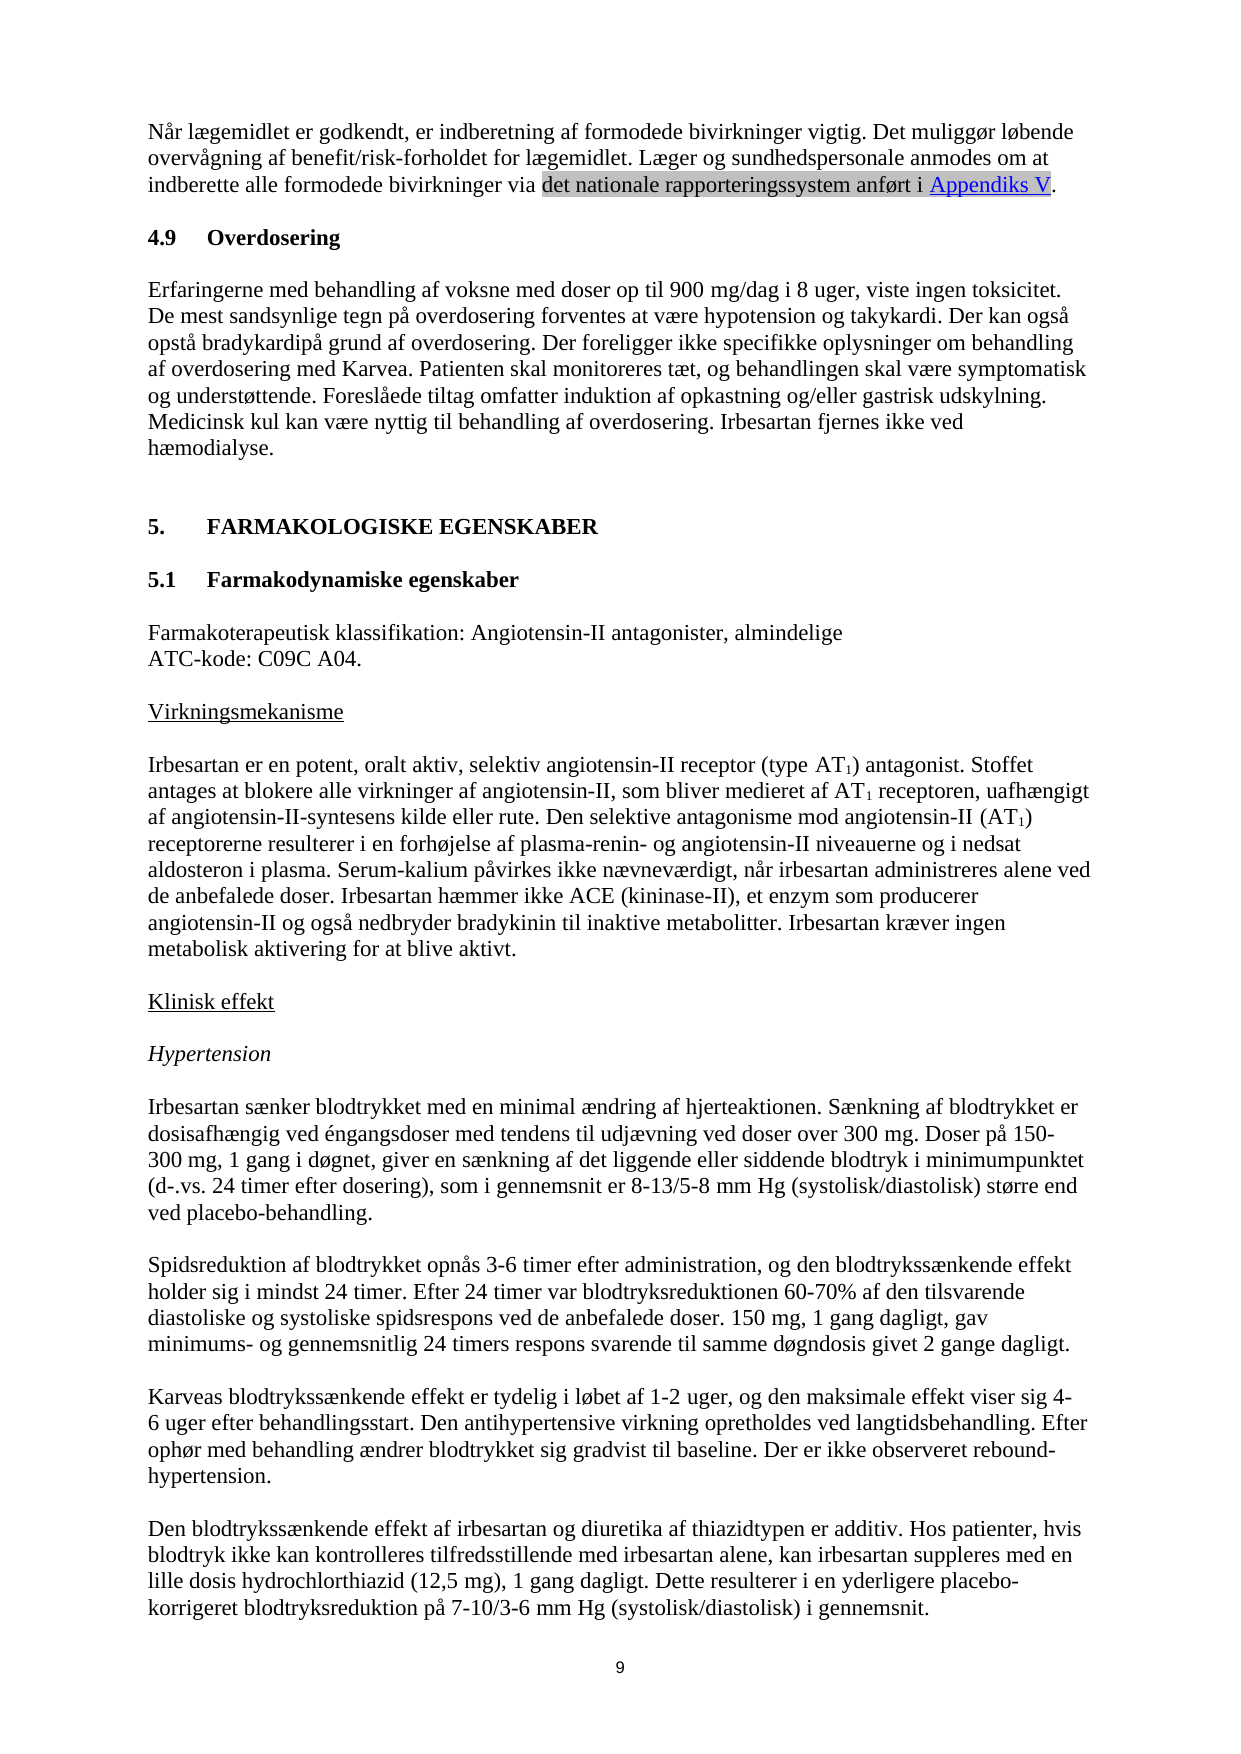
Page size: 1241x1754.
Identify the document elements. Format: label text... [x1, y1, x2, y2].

text Den blodtrykssænkende effekt af irbesartan og diuretika af thiazidtypen er additiv. Hos patienter, hvis blodtryk ikke kan kontrolleres tilfredsstillende med irbesartan alene, kan irbesartan suppleres med en lille dosis hydrochlorthiazid (12,5 mg), 1 gang dagligt. Dette resulterer i en yderligere placebo-korrigeret blodtryksreduktion på 7-10/3-6 mm Hg (systolisk/diastolisk) i gennemsnit. [148, 1515, 1093, 1620]
text Virkningsmekanisme [148, 698, 1093, 724]
subtitle 5.1 Farmakodynamiske egenskaber [148, 566, 1093, 592]
subtitle Klinisk effekt [148, 988, 1093, 1014]
text Irbesartan er en potent, oralt aktiv, selektiv angiotensin-II receptor (type AT1) antagonist. Stoffet antages at blokere alle virkninger af angiotensin-II, som bliver medieret af AT1 receptoren, uafhængigt af angiotensin-II-syntesens kilde eller rute. Den selektive antagonisme mod angiotensin-II (AT1) receptorerne resulterer i en forhøjelse af plasma-renin- og angiotensin-II niveauerne og i nedsat aldosteron i plasma. Serum-kalium påvirkes ikke nævneværdigt, når irbesartan administreres alene ved de anbefalede doser. Irbesartan hæmmer ikke ACE (kininase-II), et enzym som producerer angiotensin-II og også nedbryder bradykinin til inaktive metabolitter. Irbesartan kræver ingen metabolisk aktivering for at blive aktivt. [148, 751, 1093, 961]
text Erfaringerne med behandling af voksne med doser op til 900 mg/dag i 8 uger, viste ingen toksicitet. De mest sandsynlige tegn på overdosering forventes at være hypotension og takykardi. Der kan også opstå bradykardipå grund af overdosering. Der foreligger ikke specifikke oplysninger om behandling af overdosering med Karvea. Patienten skal monitoreres tæt, og behandlingen skal være symptomatisk og understøttende. Foreslåede tiltag omfatter induktion af opkastning og/eller gastrisk udskylning. Medicinsk kul kan være nyttig til behandling af overdosering. Irbesartan fjernes ikke ved hæmodialyse. [148, 276, 1093, 461]
text Hypertension [148, 1041, 1093, 1067]
text ATC-kode: C09C A04. [148, 645, 1093, 672]
subtitle 5. FARMAKOLOGISKE EGENSKABER [148, 513, 1093, 540]
subtitle 4.9 Overdosering [148, 223, 1093, 250]
text Farmakoterapeutisk klassifikation: Angiotensin-II antagonister, almindelige [148, 619, 1093, 645]
text Irbesartan sænker blodtrykket med en minimal ændring af hjerteaktionen. Sænkning af blodtrykket er dosisafhængig ved éngangsdoser med tendens til udjævning ved doser over 300 mg. Doser på 150-300 mg, 1 gang i døgnet, giver en sænkning af det liggende eller siddende blodtryk i minimumpunktet (d-.vs. 24 timer efter dosering), som i gennemsnit er 8-13/5-8 mm Hg (systolisk/diastolisk) større end ved placebo-behandling. [148, 1093, 1093, 1225]
text Når lægemidlet er godkendt, er indberetning af formodede bivirkninger vigtig. Det muliggør løbende overvågning af benefit/risk-forholdet for lægemidlet. Læger og sundhedspersonale anmodes om at indberette alle formodede bivirkninger via det nationale rapporteringssystem anført i Appendiks V. [148, 118, 1093, 197]
text Spidsreduktion af blodtrykket opnås 3-6 timer efter administration, og den blodtrykssænkende effekt holder sig i mindst 24 timer. Efter 24 timer var blodtryksreduktionen 60-70% af den tilsvarende diastoliske og systoliske spidsrespons ved de anbefalede doser. 150 mg, 1 gang dagligt, gav minimums- og gennemsnitlig 24 timers respons svarende til samme døgndosis givet 2 gange dagligt. [148, 1251, 1093, 1357]
text Karveas blodtrykssænkende effekt er tydelig i løbet af 1-2 uger, og den maksimale effekt viser sig 4-6 uger efter behandlingsstart. Den antihypertensive virkning opretholdes ved langtidsbehandling. Efter ophør med behandling ændrer blodtrykket sig gradvist til baseline. Der er ikke observeret rebound-hypertension. [148, 1383, 1093, 1488]
